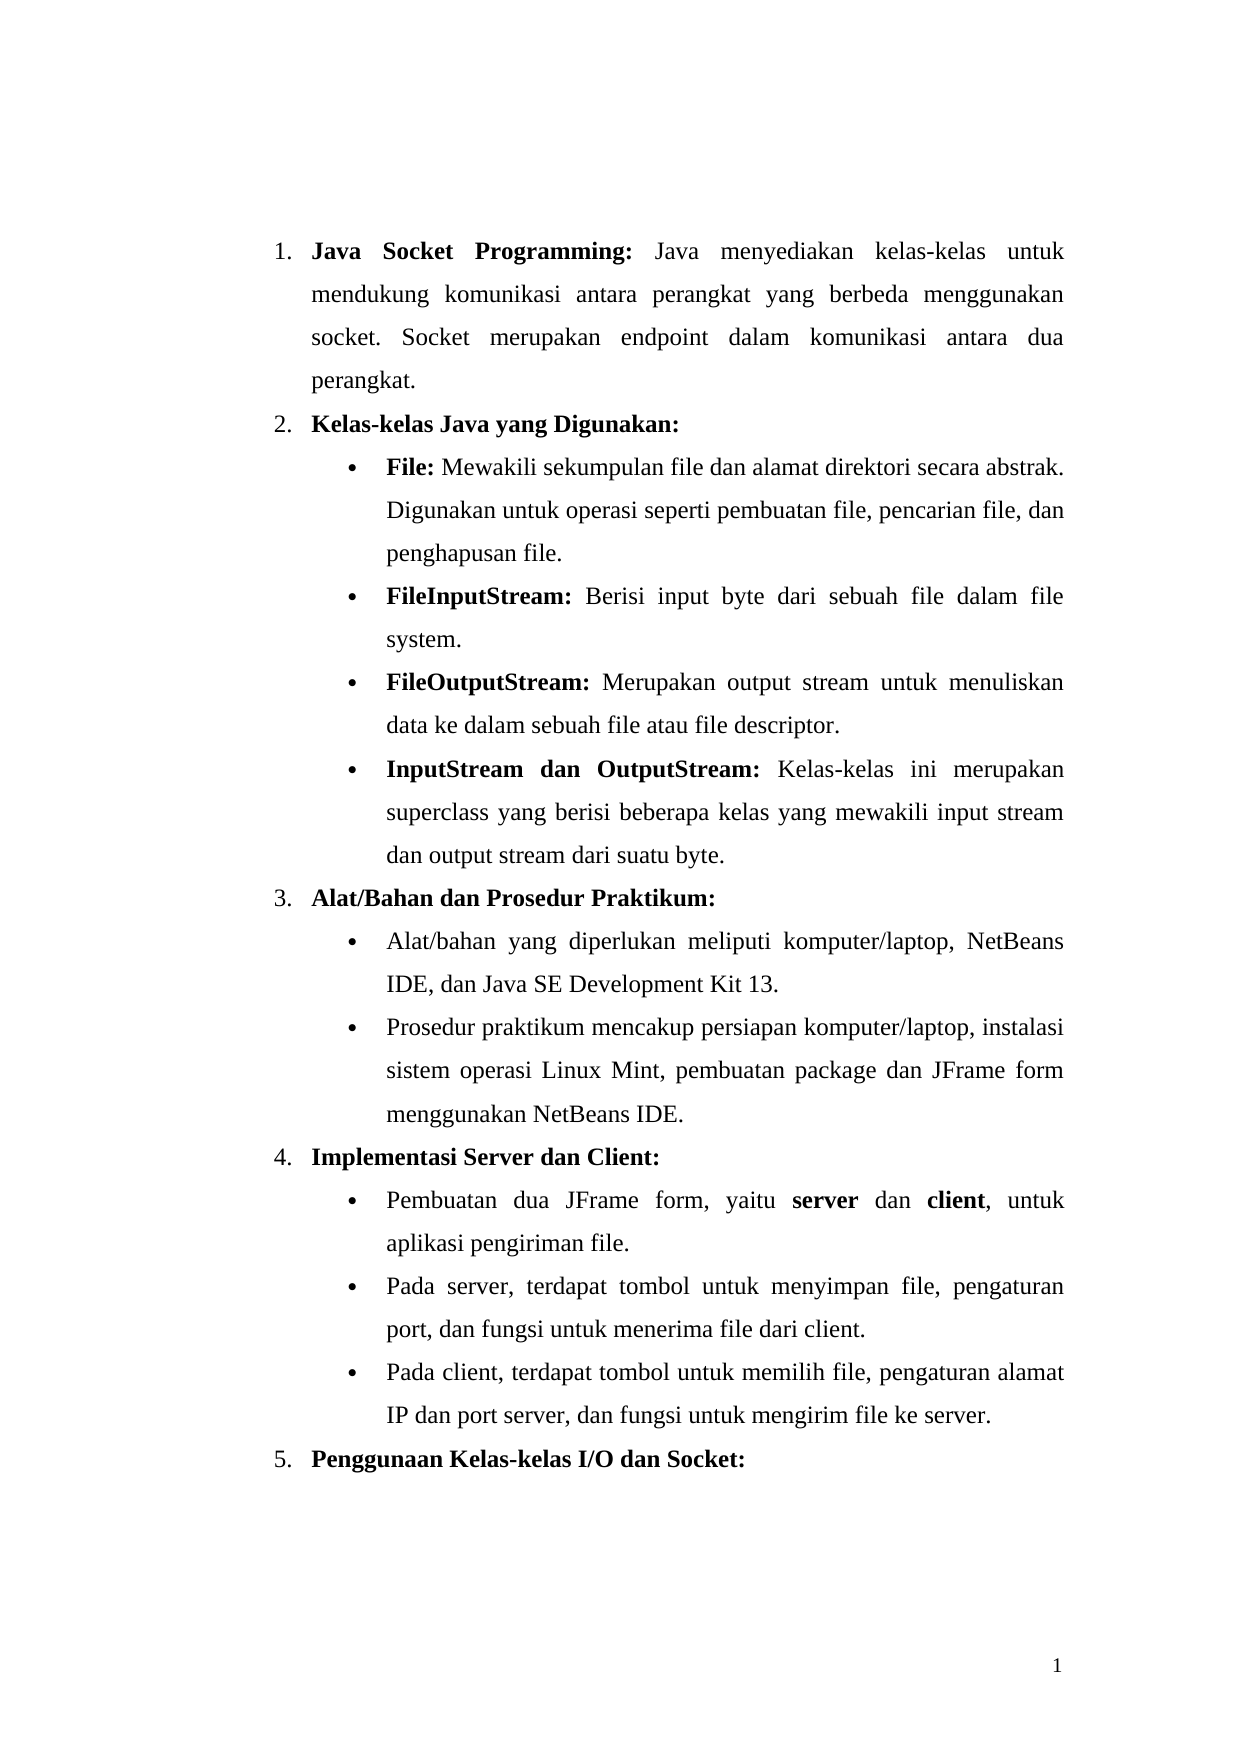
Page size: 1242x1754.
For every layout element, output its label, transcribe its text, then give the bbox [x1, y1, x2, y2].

list Prosedur praktikum mencakup persiapan komputer/laptop, instalasi sistem operasi Linux Mint, pembuatan package dan JFrame form menggunakan NetBeans IDE. [349, 1012, 1064, 1127]
list Penggunaan Kelas-kelas I/O dan Socket: [274, 1444, 1064, 1472]
list FileOutputStream: Merupakan output stream untuk menuliskan data ke dalam sebuah file atau file descriptor. [349, 667, 1064, 739]
list Pada server, terdapat tombol untuk menyimpan file, pengaturan port, dan fungsi untuk menerima file dari client. [349, 1271, 1064, 1343]
list Alat/bahan yang diperlukan meliputi komputer/laptop, NetBeans IDE, dan Java SE Development Kit 13. [349, 926, 1064, 998]
list Alat/Bahan dan Prosedur Praktikum: [274, 883, 1064, 912]
list FileInputStream: Berisi input byte dari sebuah file dalam file system. [349, 581, 1064, 653]
list Kelas-kelas Java yang Digunakan: [274, 409, 1064, 437]
list Java Socket Programming: Java menyediakan kelas-kelas untuk mendukung komunikasi antara perangkat yang berbeda menggunakan socket. Socket merupakan endpoint dalam komunikasi antara dua perangkat. [274, 236, 1064, 394]
list Pada client, terdapat tombol untuk memilih file, pengaturan alamat IP dan port server, dan fungsi untuk mengirim file ke server. [349, 1357, 1064, 1429]
list Pembuatan dua JFrame form, yaitu server dan client, untuk aplikasi pengiriman file. [349, 1185, 1064, 1257]
list InputStream dan OutputStream: Kelas-kelas ini merupakan superclass yang berisi beberapa kelas yang mewakili input stream dan output stream dari suatu byte. [349, 754, 1064, 869]
list File: Mewakili sekumpulan file dan alamat direktori secara abstrak. Digunakan untuk operasi seperti pembuatan file, pencarian file, dan penghapusan file. [349, 452, 1064, 567]
list Implementasi Server dan Client: [274, 1142, 1064, 1171]
